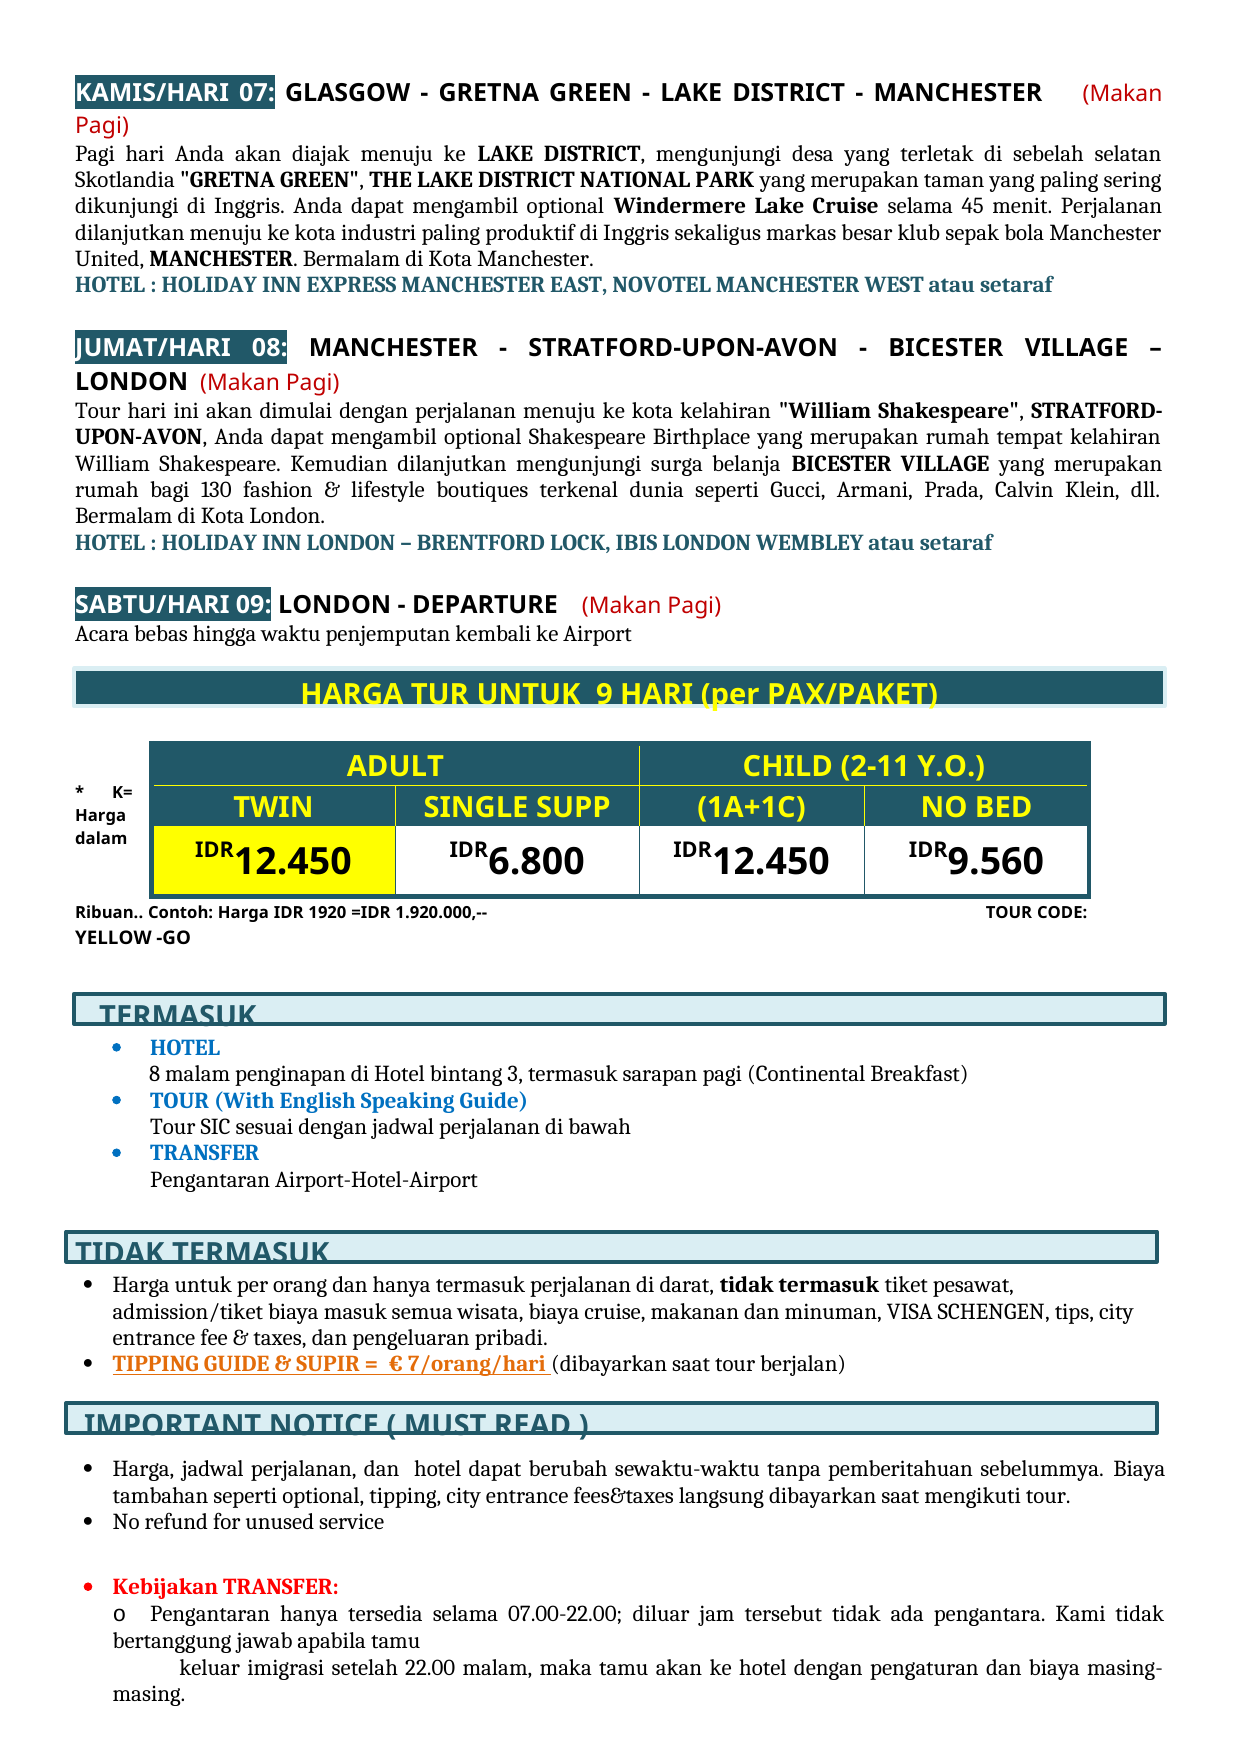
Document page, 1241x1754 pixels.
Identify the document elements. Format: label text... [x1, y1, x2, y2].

text Pagi hari Anda akan diajak menuju ke LAKE DISTRICT, mengunjungi desa yang terletak di sebelah selatan Skotlandia "GRETNA GREEN", THE LAKE DISTRICT NATIONAL PARK yang merupakan taman yang paling sering dikunjungi di Inggris. Anda dapat mengambil optional Windermere Lake Cruise selama 45 menit. Perjalanan dilanjutkan menuju ke kota industri paling produktif di Inggris sekaligus markas besar klub sepak bola Manchester United, MANCHESTER. Bermalam di Kota Manchester. [75, 140, 1162, 272]
list TRANSFER [112, 1140, 1165, 1166]
table_cell SINGLE SUPP [396, 786, 639, 826]
text Acara bebas hingga waktu penjemputan kembali ke Airport [75, 621, 860, 648]
list Pengantaran Airport-Hotel-Airport [150, 1166, 1165, 1193]
list Harga untuk per orang dan hanya termasuk perjalanan di darat, tidak termasuk tiket pesawat, admission/tiket biaya masuk semua wisata, biaya cruise, makanan dan minuman, VISA SCHENGEN, tips, city entrance fee & taxes, dan pengeluaran pribadi. [84, 1272, 1165, 1351]
table_cell IDR12.450 [154, 826, 395, 894]
text JUMAT/HARI 08: MANCHESTER - STRATFORD-UPON-AVON - BICESTER VILLAGE – LONDON (Makan Pagi) [75, 330, 1162, 398]
text HOTEL : HOLIDAY INN LONDON – BRENTFORD LOCK, IBIS LONDON WEMBLEY atau setaraf [75, 529, 1162, 556]
text HARGA TUR UNTUK 9 HARI (per PAX/PAKET) [75, 673, 1163, 713]
table_header CHILD (2-11 Y.O.) [640, 746, 1087, 785]
list TOUR (With English Speaking Guide) [112, 1087, 1165, 1114]
table_cell IDR12.450 [640, 826, 864, 894]
list keluar imigrasi setelah 22.00 malam, maka tamu akan ke hotel dengan pengaturan dan biaya masing-masing. [112, 1654, 1165, 1707]
text TERMASUK [75, 995, 1165, 1035]
list Pengantaran hanya tersedia selama 07.00-22.00; diluar jam tersebut tidak ada pengantara. Kami tidak bertanggung jawab apabila tamu [112, 1600, 1165, 1654]
table_cell TWIN [154, 786, 395, 826]
text KAMIS/HARI 07: GLASGOW - GRETNA GREEN - LAKE DISTRICT - MANCHESTER (Makan Pagi) [75, 75, 1162, 140]
text SABTU/HARI 09: LONDON - DEPARTURE (Makan Pagi) [271, 587, 860, 621]
table_cell IDR9.560 [865, 826, 1087, 894]
list Kebijakan TRANSFER: [84, 1574, 1165, 1600]
list * K= Harga dalam Ribuan.. Contoh: Harga IDR 1920 =IDR 1.920.000,-- TOUR CODE: YELLOW -GO [75, 781, 1087, 949]
list Tour SIC sesuai dengan jadwal perjalanan di bawah [150, 1114, 1165, 1140]
list 8 malam penginapan di Hotel bintang 3, termasuk sarapan pagi (Continental Breakfast) [149, 1061, 1165, 1087]
text HOTEL : HOLIDAY INN EXPRESS MANCHESTER EAST, NOVOTEL MANCHESTER WEST atau setaraf [75, 272, 1162, 298]
list No refund for unused service [84, 1509, 1165, 1535]
list TIPPING GUIDE & SUPIR = € 7/orang/hari (dibayarkan saat tour berjalan) [84, 1351, 1165, 1378]
list HOTEL [112, 1035, 1165, 1061]
table_header ADULT [154, 746, 639, 785]
text TIDAK TERMASUK [75, 1232, 1165, 1272]
text Tour hari ini akan dimulai dengan perjalanan menuju ke kota kelahiran "William Shakespeare", STRATFORD-UPON-AVON, Anda dapat mengambil optional Shakespeare Birthplace yang merupakan rumah tempat kelahiran William Shakespeare. Kemudian dilanjutkan mengunjungi surga belanja BICESTER VILLAGE yang merupakan rumah bagi 130 fashion & lifestyle boutiques terkenal dunia seperti Gucci, Armani, Prada, Calvin Klein, dll. Bermalam di Kota London. [75, 398, 1162, 529]
list Harga, jadwal perjalanan, dan hotel dapat berubah sewaktu-waktu tanpa pemberitahuan sebelummya. Biaya tambahan seperti optional, tipping, city entrance fees&taxes langsung dibayarkan saat mengikuti tour. [84, 1456, 1165, 1509]
text IMPORTANT NOTICE ( MUST READ ) [84, 1404, 1165, 1444]
table_cell NO BED [865, 786, 1087, 826]
table_cell IDR6.800 [396, 826, 639, 894]
table_cell (1A+1C) [640, 786, 864, 826]
